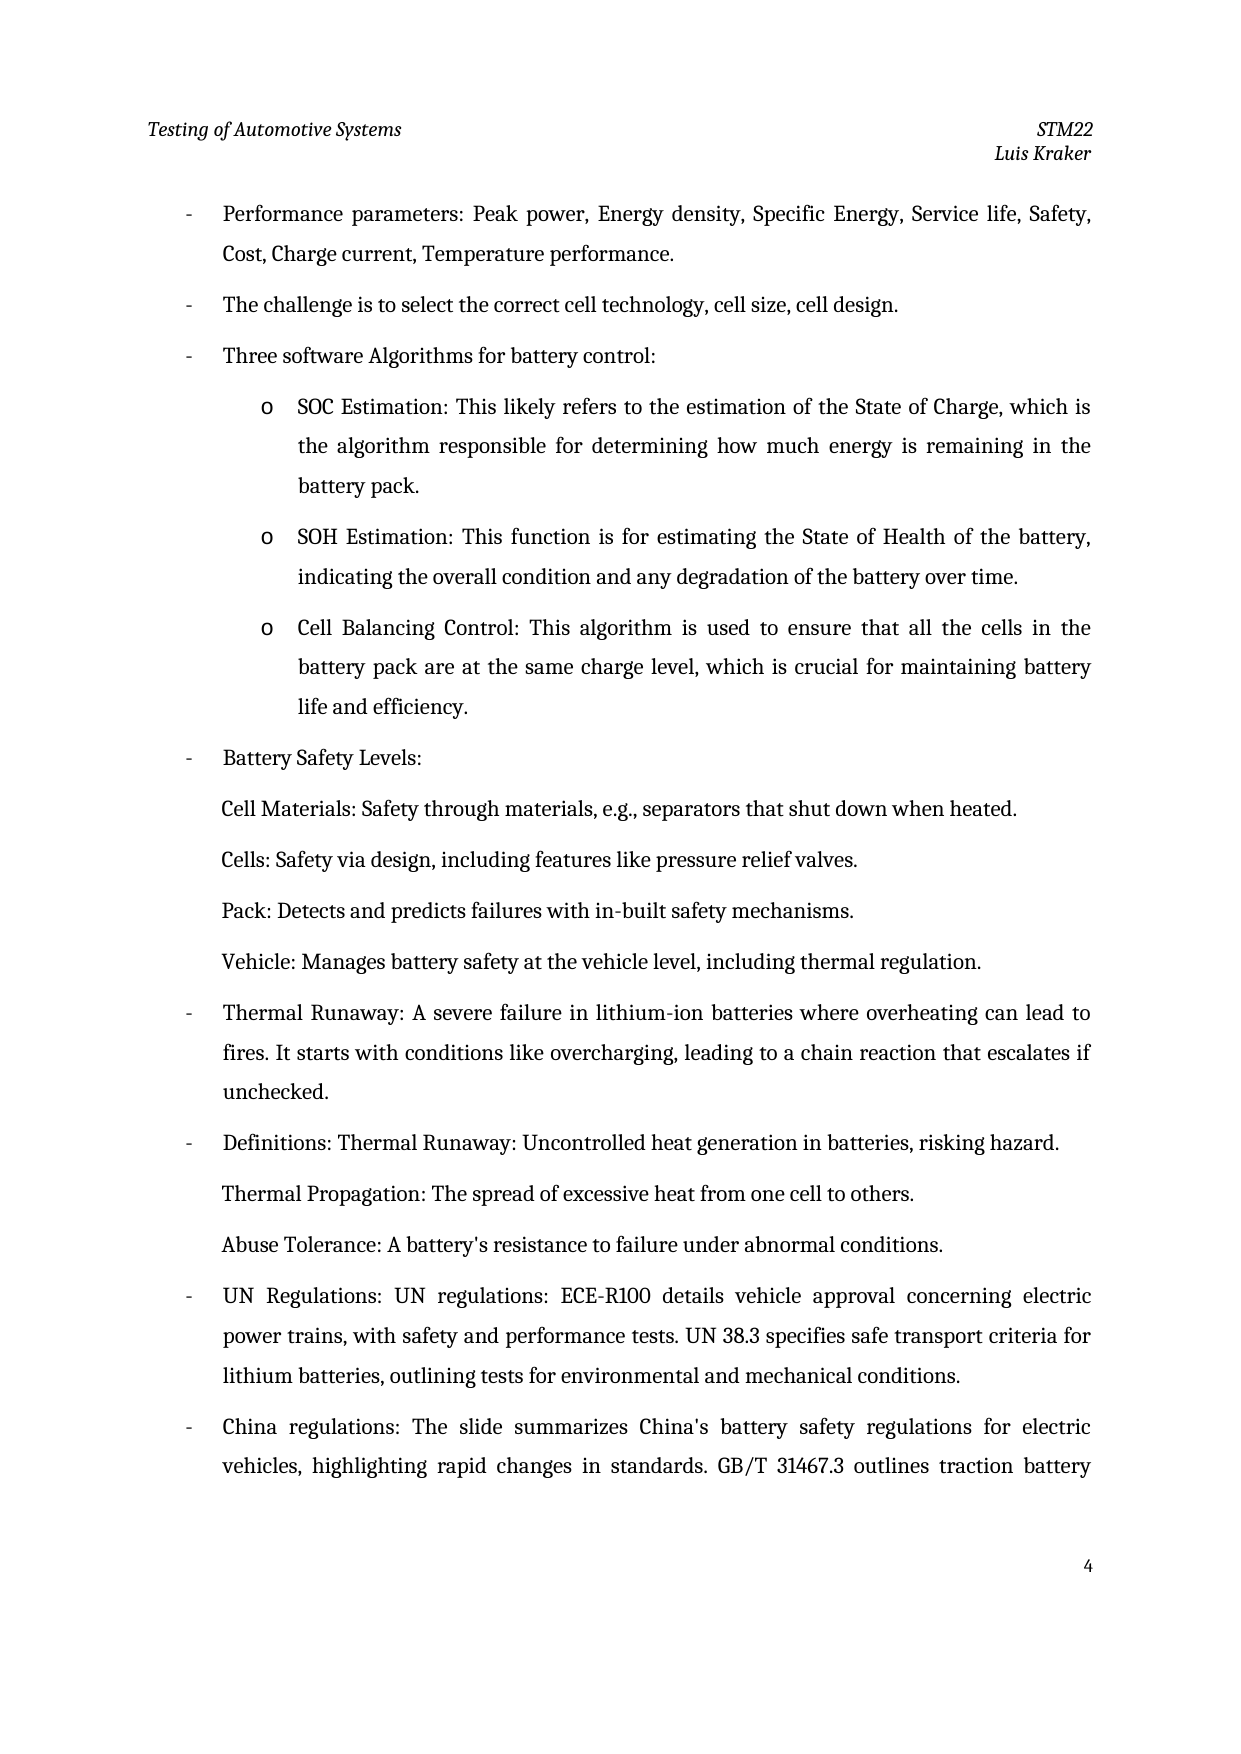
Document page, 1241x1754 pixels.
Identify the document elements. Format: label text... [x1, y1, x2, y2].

list Performance parameters: Peak power, Energy density, Specific Energy, Service life, Safety, Cost, Charge current, Temperature performance. [185, 190, 1092, 269]
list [185, 1402, 1092, 1482]
list SOC Estimation: This likely refers to the estimation of the State of Charge, which is the algorithm responsible for determining how much energy is remaining in the battery pack. [260, 383, 1092, 501]
text Cells: Safety via design, including features like pressure relief valves. [221, 836, 1092, 875]
list Cell Balancing Control: This algorithm is used to ensure that all the cells in the battery pack are at the same charge level, which is crucial for maintaining battery life and efficiency. [260, 603, 1092, 722]
text Abuse Tolerance: A battery's resistance to failure under abnormal conditions. [221, 1221, 1092, 1261]
list Definitions: Thermal Runaway: Uncontrolled heat generation in batteries, risking hazard. [185, 1119, 1092, 1159]
list UN Regulations: UN regulations: ECE-R100 details vehicle approval concerning electric power trains, with safety and performance tests. UN 38.3 specifies safe transport criteria for lithium batteries, outlining tests for environmental and mechanical conditions. [185, 1272, 1092, 1391]
list Battery Safety Levels: [185, 734, 1092, 773]
text Thermal Propagation: The spread of excessive heat from one cell to others. [221, 1170, 1092, 1210]
list The challenge is to select the correct cell technology, cell size, cell design. [185, 281, 1092, 320]
list Thermal Runaway: A severe failure in lithium-ion batteries where overheating can lead to fires. It starts with conditions like overcharging, leading to a chain reaction that escalates if unchecked. [185, 989, 1092, 1108]
text Vehicle: Manages battery safety at the vehicle level, including thermal regulation. [184, 938, 1092, 977]
text Cell Materials: Safety through materials, e.g., separators that shut down when heated. [221, 785, 1092, 824]
text Pack: Detects and predicts failures with in-built safety mechanisms. [221, 887, 1092, 926]
list Three software Algorithms for battery control: [185, 332, 1092, 371]
list SOH Estimation: This function is for estimating the State of Health of the battery, indicating the overall condition and any degradation of the battery over time. [260, 513, 1092, 592]
